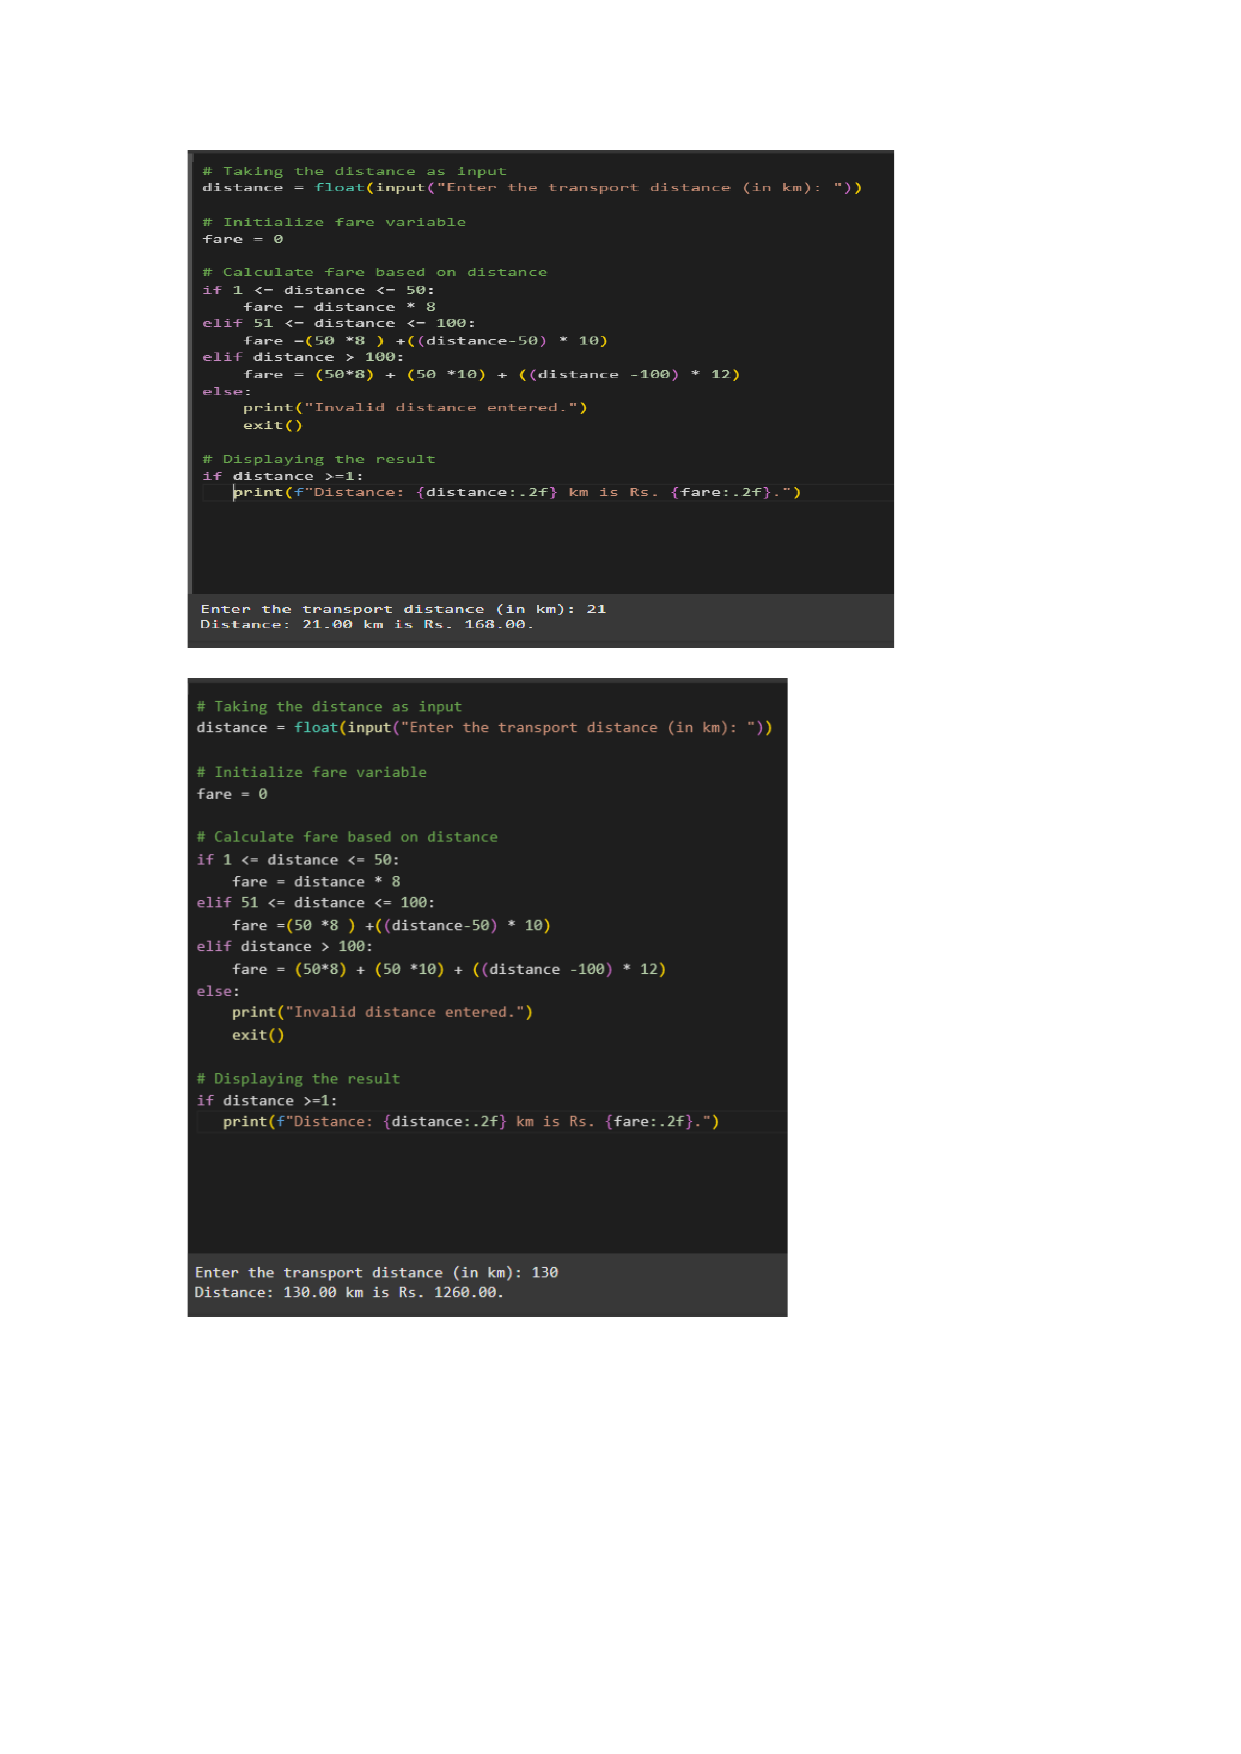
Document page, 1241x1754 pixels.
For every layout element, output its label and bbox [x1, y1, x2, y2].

picture [187, 150, 895, 648]
picture [187, 678, 788, 1317]
